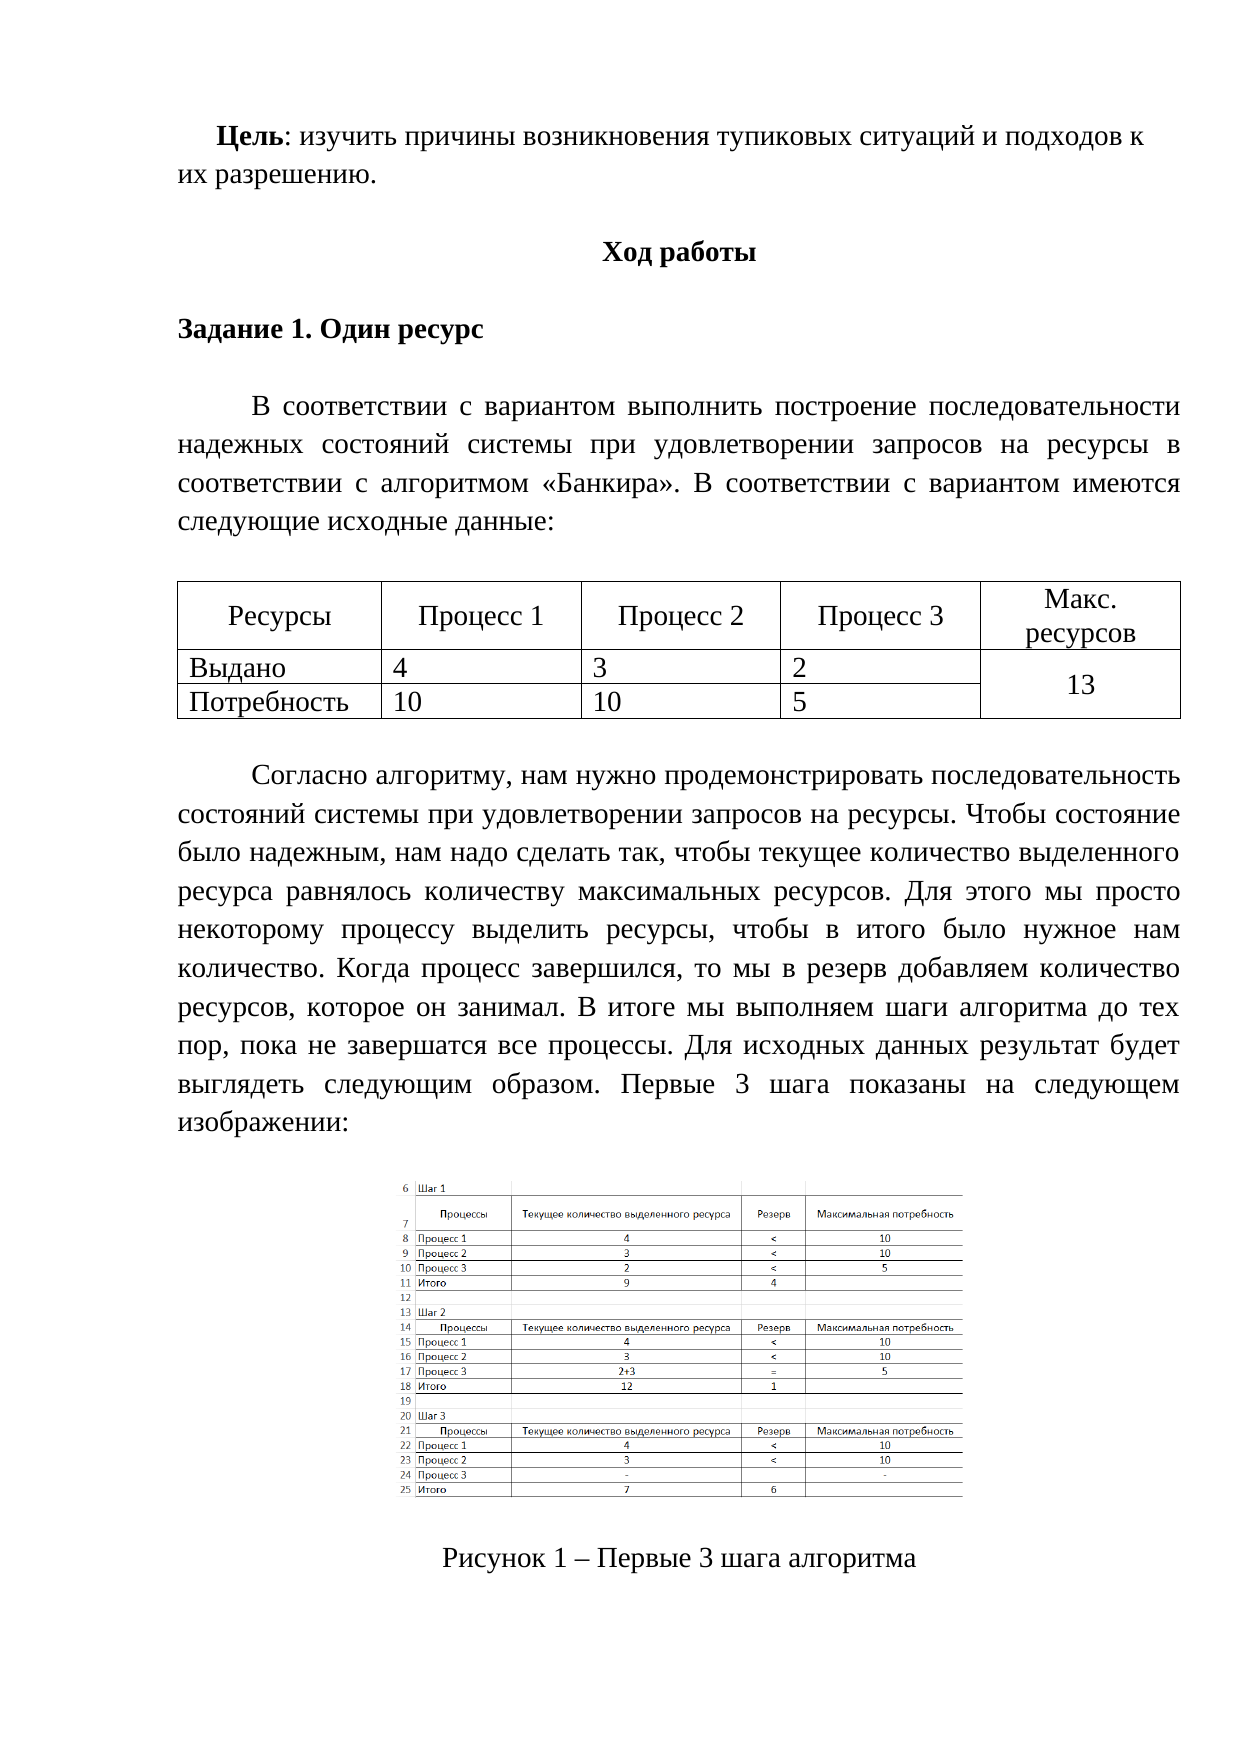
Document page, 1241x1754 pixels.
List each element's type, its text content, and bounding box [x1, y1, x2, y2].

table_cell 4 [382, 650, 581, 683]
text Согласно алгоритму, нам нужно продемонстрировать последовательность состояний системы при удовлетворении запросов на ресурсы. Чтобы состояние было надежным, нам надо сделать так, чтобы текущее количество выделенного ресурса равнялось количеству максимальных ресурсов. Для этого мы просто некоторому процессу выделить ресурсы, чтобы в итого было нужное нам количество. Когда процесс завершился, то мы в резерв добавляем количество ресурсов, которое он занимал. В итоге мы выполняем шаги алгоритма до тех пор, пока не завершатся все процессы. Для исходных данных результат будет выглядеть следующим образом. Первые 3 шага показаны на следующем изображении: [177, 757, 1181, 1138]
table_cell 5 [781, 684, 980, 718]
table_cell 3 [582, 650, 780, 683]
table_header Процесс 3 [781, 582, 980, 649]
table_header Процесс 2 [582, 582, 780, 649]
text Задание 1. Один ресурс [177, 311, 1181, 344]
table_header Ресурсы [178, 582, 381, 649]
table_cell Выдано [178, 650, 381, 683]
text Цель: изучить причины возникновения тупиковых ситуаций и подходов к их разрешению. [177, 118, 1181, 190]
text Рисунок 1 – Первые 3 шага алгоритма [177, 1540, 1181, 1574]
table_cell Потребность [178, 684, 381, 718]
text Ход работы [177, 234, 1181, 267]
table_cell 10 [382, 684, 581, 718]
table_cell 10 [582, 684, 780, 718]
table_cell 13 [981, 650, 1180, 718]
table_cell 2 [781, 650, 980, 683]
table_header Макс. ресурсов [981, 582, 1180, 649]
table_header Процесс 1 [382, 582, 581, 649]
text В соответствии с вариантом выполнить построение последовательности надежных состояний системы при удовлетворении запросов на ресурсы в соответствии с алгоритмом «Банкира». В соответствии с вариантом имеются следующие исходные данные: [177, 388, 1181, 537]
picture [395, 1181, 963, 1498]
